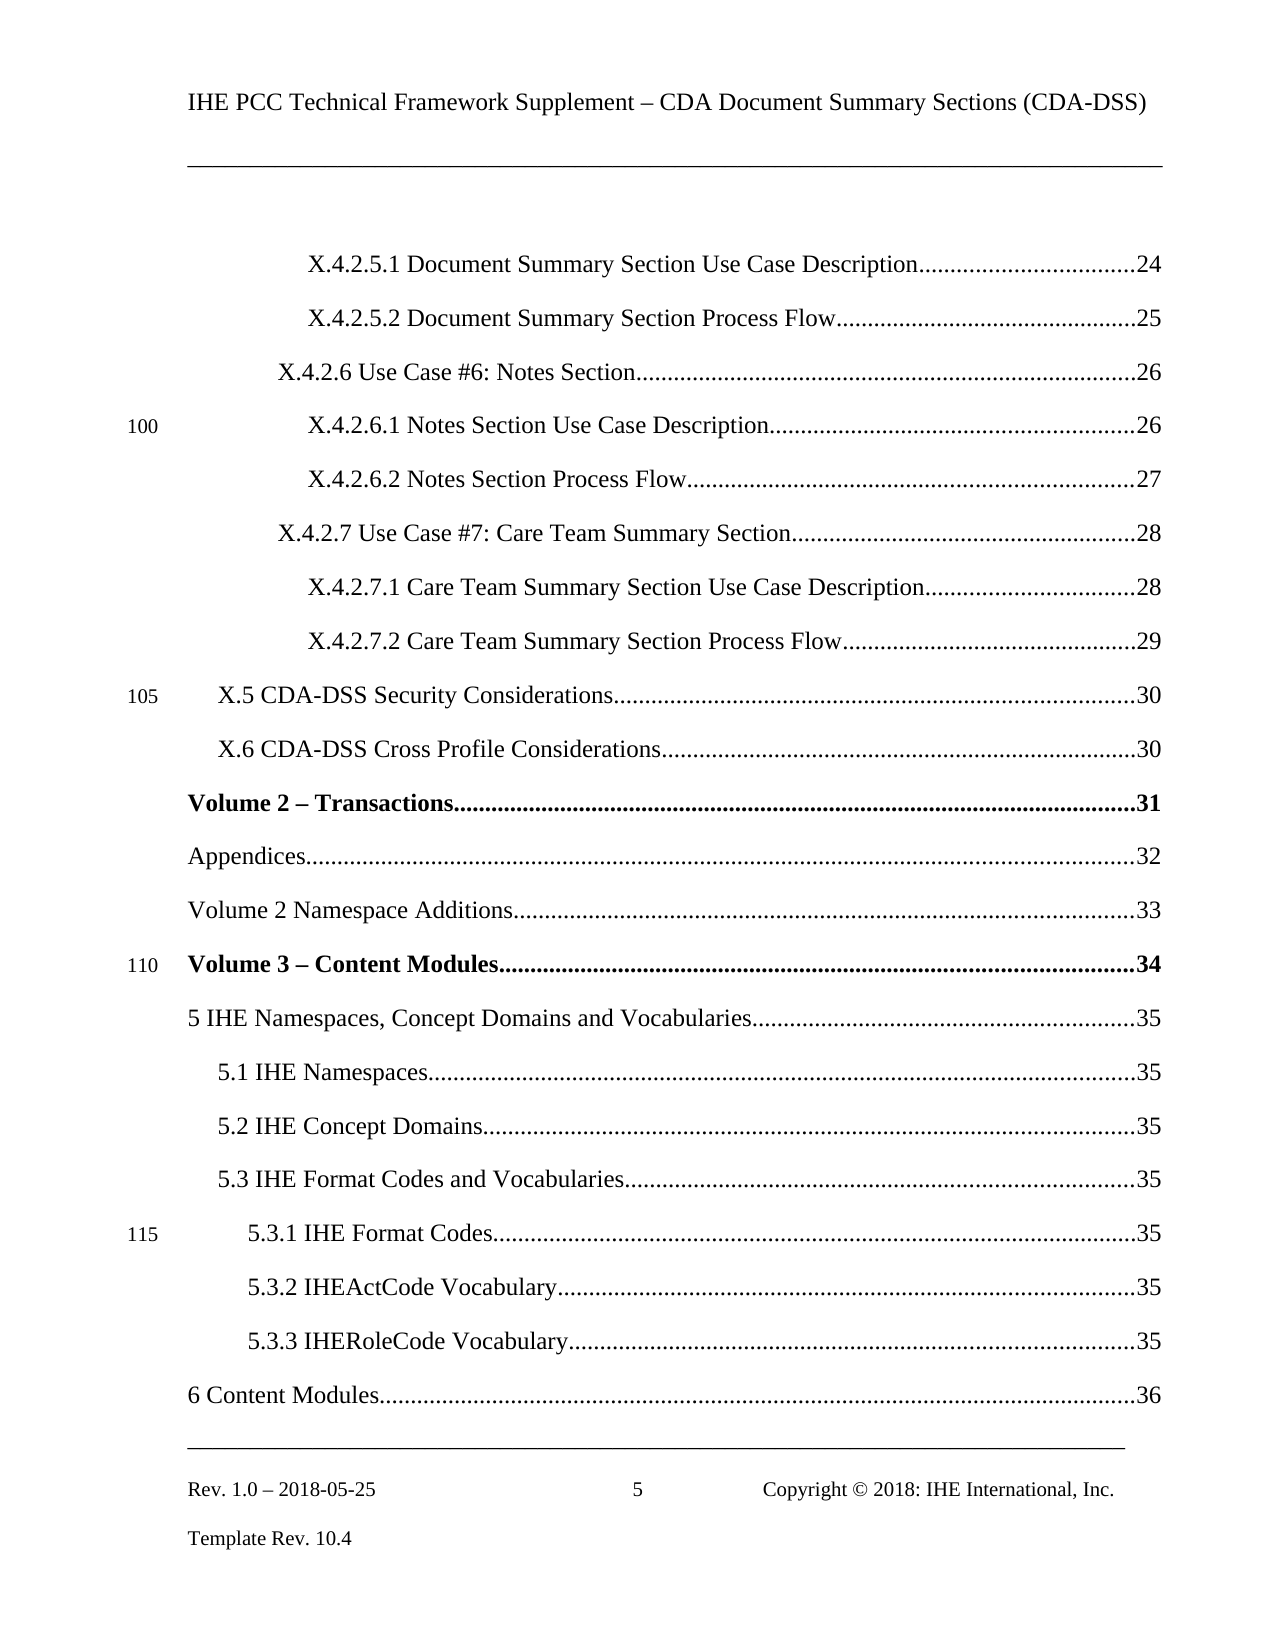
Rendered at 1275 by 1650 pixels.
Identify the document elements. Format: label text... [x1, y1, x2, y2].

text X.6 CDA-DSS Cross Profile Considerations 30 [217, 734, 1162, 762]
text 5.3.3 IHERoleCode Vocabulary 35 [247, 1326, 1162, 1355]
text 6 Content Modules 36 [187, 1380, 1162, 1409]
text Volume 3 – Content Modules 34 [187, 949, 1162, 978]
text X.4.2.7.2 Care Team Summary Section Process Flow 29 [307, 626, 1162, 655]
text Volume 2 Namespace Additions 33 [187, 895, 1162, 924]
text 5.1 IHE Namespaces 35 [217, 1057, 1162, 1086]
text X.4.2.5.1 Document Summary Section Use Case Description 24 [307, 249, 1162, 278]
text X.4.2.6.1 Notes Section Use Case Description 26 [307, 411, 1162, 439]
text 5.3 IHE Format Codes and Vocabularies 35 [217, 1164, 1162, 1193]
text X.4.2.7.1 Care Team Summary Section Use Case Description 28 [307, 572, 1162, 601]
text X.4.2.6.2 Notes Section Process Flow 27 [307, 464, 1162, 493]
text 5.3.2 IHEActCode Vocabulary 35 [247, 1272, 1162, 1301]
text X.4.2.6 Use Case #6: Notes Section 26 [277, 357, 1162, 386]
text 5.3.1 IHE Format Codes 35 [247, 1218, 1162, 1247]
text 5 IHE Namespaces, Concept Domains and Vocabularies 35 [187, 1003, 1162, 1032]
text X.5 CDA-DSS Security Considerations 30 [217, 680, 1162, 709]
text Volume 2 – Transactions 31 [187, 788, 1162, 816]
text Appendices 32 [187, 841, 1162, 870]
text 5.2 IHE Concept Domains 35 [217, 1111, 1162, 1139]
text X.4.2.7 Use Case #7: Care Team Summary Section 28 [277, 518, 1162, 547]
text X.4.2.5.2 Document Summary Section Process Flow 25 [307, 303, 1162, 332]
